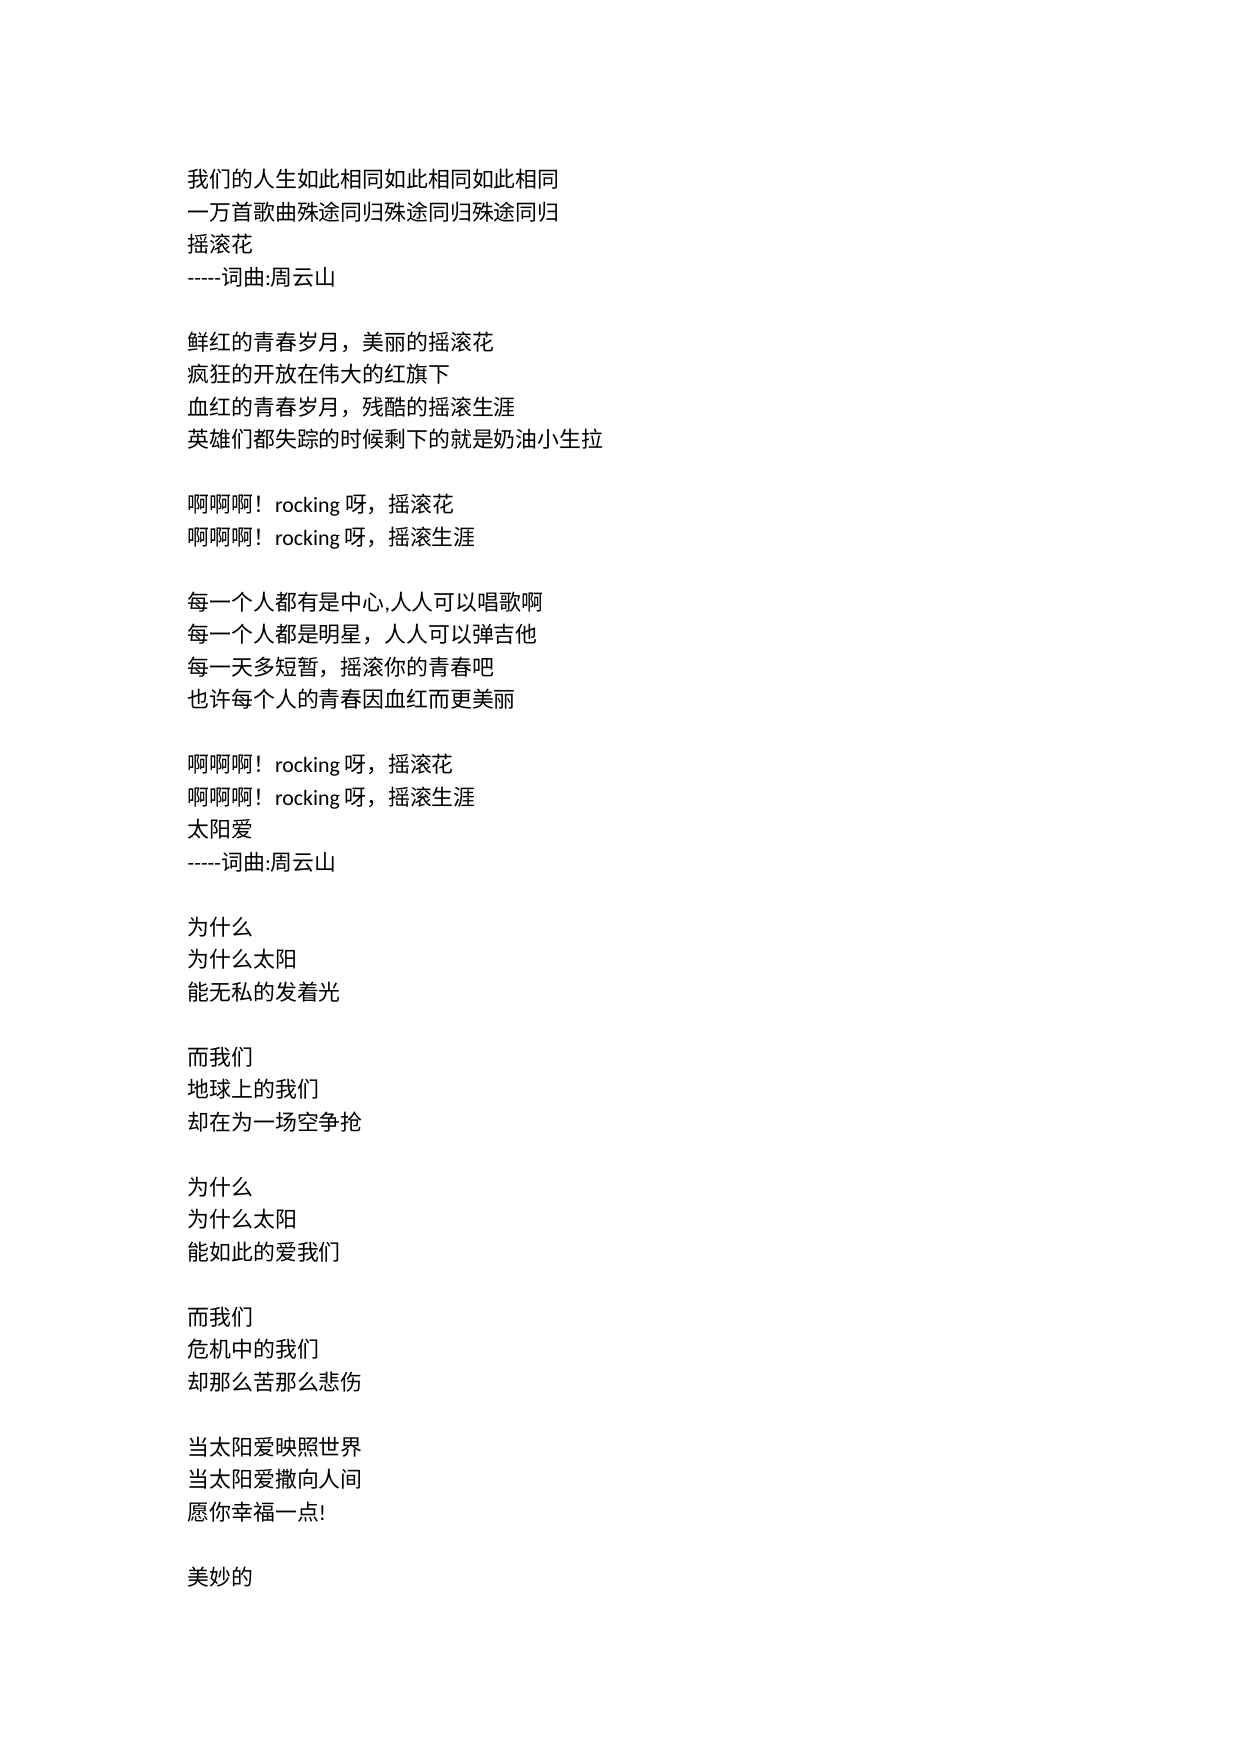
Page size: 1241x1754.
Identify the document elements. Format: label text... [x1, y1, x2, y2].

text 为什么 [187, 1169, 1053, 1202]
text 啊啊啊！rocking呀，摇滚花 [187, 747, 1053, 779]
text 我们的人生如此相同如此相同如此相同 [187, 162, 1053, 194]
text 美妙的 [187, 1559, 1053, 1592]
text 太阳爱 [187, 812, 1053, 844]
text 愿你幸福一点! [187, 1494, 1053, 1527]
text 每一个人都是明星，人人可以弹吉他 [187, 617, 1053, 649]
text 每一个人都有是中心,人人可以唱歌啊 [187, 584, 1053, 617]
text 危机中的我们 [187, 1332, 1053, 1364]
text 啊啊啊！rocking呀，摇滚生涯 [187, 519, 1053, 552]
text 也许每个人的青春因血红而更美丽 [187, 682, 1053, 714]
text 却在为一场空争抢 [187, 1104, 1053, 1137]
text -----词曲:周云山 [187, 259, 1053, 292]
text 能如此的爱我们 [187, 1234, 1053, 1267]
text 啊啊啊！rocking呀，摇滚生涯 [187, 779, 1053, 812]
text 一万首歌曲殊途同归殊途同归殊途同归 [187, 194, 1053, 227]
text 疯狂的开放在伟大的红旗下 [187, 357, 1053, 389]
text 鲜红的青春岁月，美丽的摇滚花 [187, 324, 1053, 357]
text 为什么 [187, 909, 1053, 942]
text 为什么太阳 [187, 1202, 1053, 1234]
text 地球上的我们 [187, 1072, 1053, 1104]
text 血红的青春岁月，残酷的摇滚生涯 [187, 389, 1053, 422]
text 当太阳爱映照世界 [187, 1429, 1053, 1462]
text 而我们 [187, 1039, 1053, 1072]
text 而我们 [187, 1299, 1053, 1332]
text 啊啊啊！rocking 呀，摇滚花 [187, 487, 1053, 519]
text 摇滚花 [187, 227, 1053, 259]
text -----词曲:周云山 [187, 844, 1053, 877]
text 为什么太阳 [187, 942, 1053, 974]
text 当太阳爱撒向人间 [187, 1462, 1053, 1494]
text 每一天多短暂，摇滚你的青春吧 [187, 649, 1053, 682]
text 英雄们都失踪的时候剩下的就是奶油小生拉 [187, 422, 1053, 454]
text 却那么苦那么悲伤 [187, 1364, 1053, 1397]
text 能无私的发着光 [187, 974, 1053, 1007]
